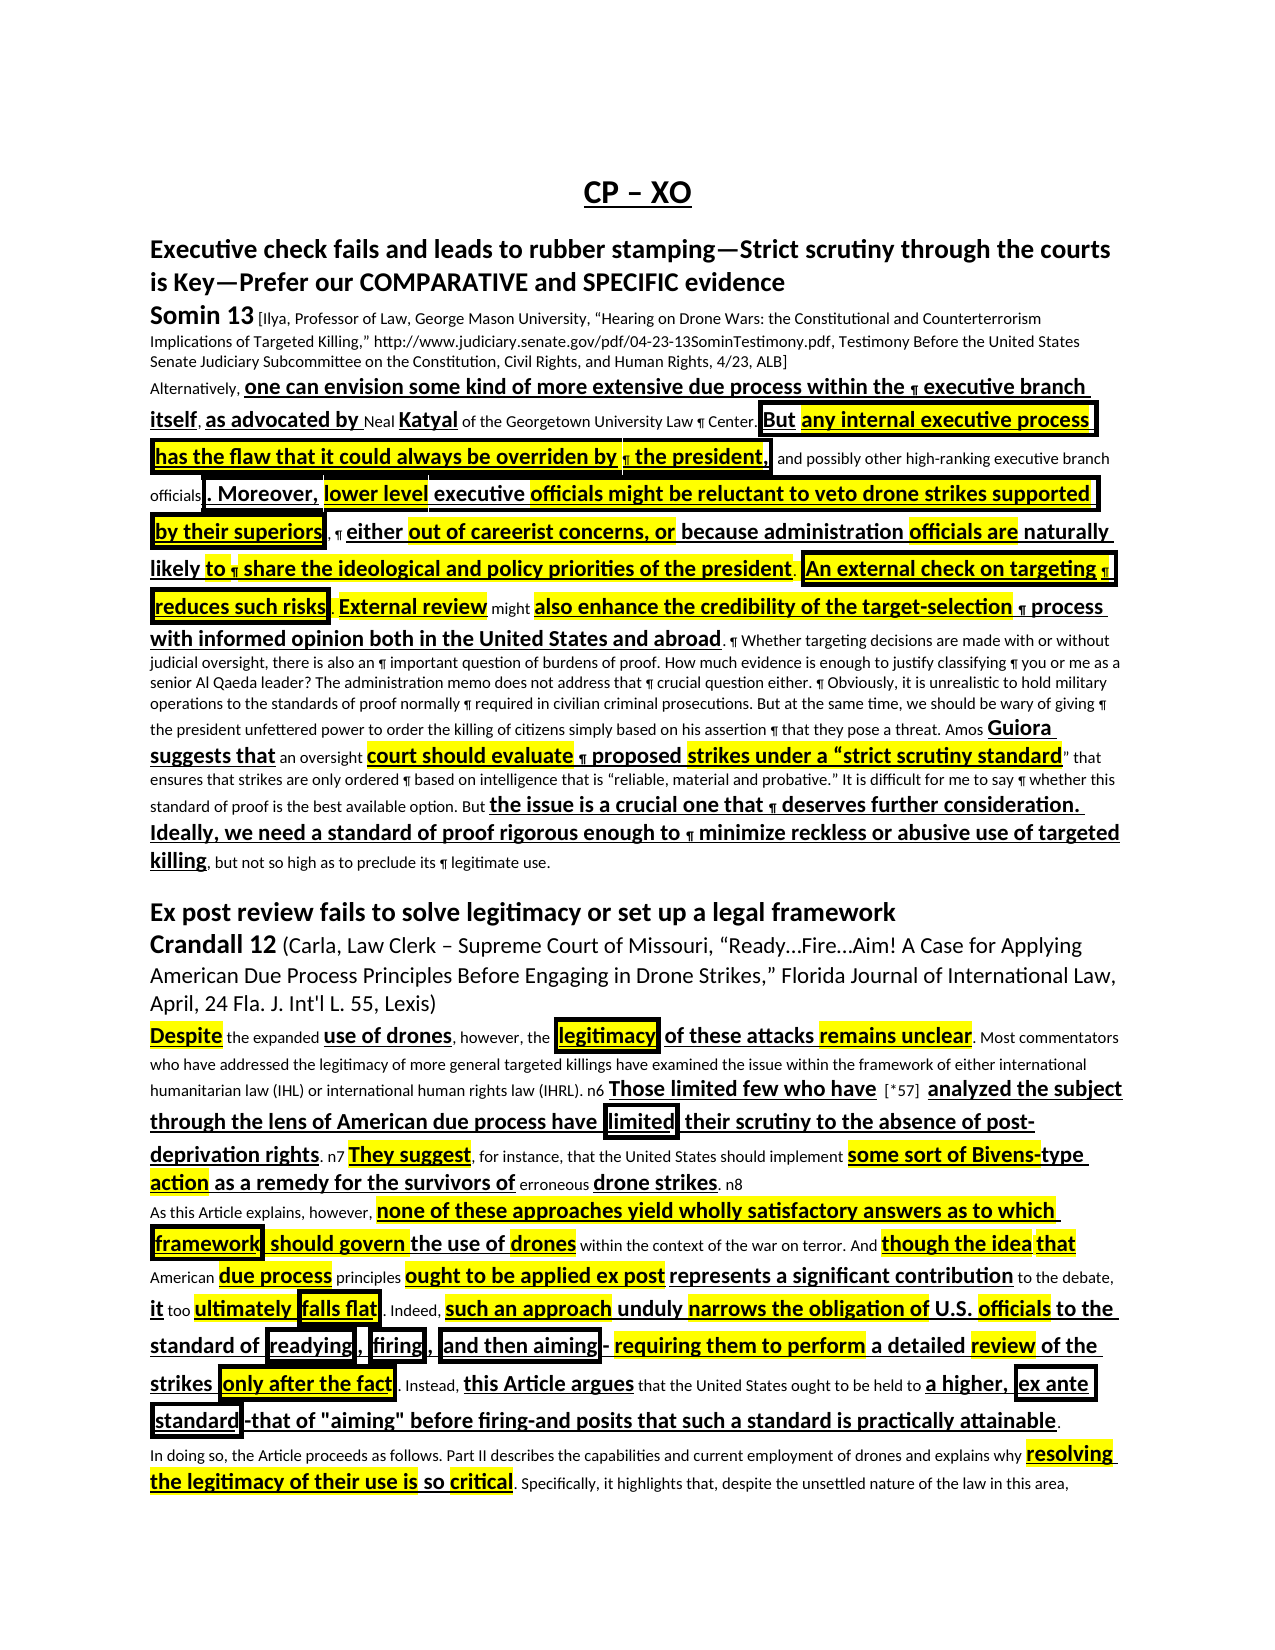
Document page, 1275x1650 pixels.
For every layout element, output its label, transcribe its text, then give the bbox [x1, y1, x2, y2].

subtitle Executive check fails and leads to rubber stamping—Strict scrutiny through the courts is Key—Prefer our COMPARATIVE and SPECIFIC evidence [150, 232, 1125, 298]
text Despite the expanded use of drones, however, the legitimacy of these attacks remains unclear. Most commentators who have addressed the legitimacy of more general targeted killings have examined the issue within the framework of either international humanitarian law (IHL) or international human rights law (IHRL). n6 Those limited few who have [*57] analyzed the subject through the lens of American due process have limited their scrutiny to the absence of post-deprivation rights. n7 They suggest, for instance, that the United States should implement some sort of Bivens-type action as a remedy for the survivors of erroneous drone strikes. n8 [150, 1017, 1125, 1196]
text Alternatively, one can envision some kind of more extensive due process within the ¶ executive branch itself, as advocated by Neal Katyal of the Georgetown University Law ¶ Center.But any internal executive process has the flaw that it could always be overriden by ¶ the president, and possibly other high-ranking executive branch officials. Moreover, lower level executive officials might be reluctant to veto drone strikes supported by their superiors, ¶ either out of careerist concerns, or because administration officials are naturally likely to ¶ share the ideological and policy priorities of the president. An external check on targeting ¶ reduces such risks. External review might also enhance the credibility of the target-selection ¶ process with informed opinion both in the United States and abroad. ¶ Whether targeting decisions are made with or without judicial oversight, there is also an ¶ important question of burdens of proof. How much evidence is enough to justify classifying ¶ you or me as a senior Al Qaeda leader? The administration memo does not address that ¶ crucial question either. ¶ Obviously, it is unrealistic to hold military operations to the standards of proof normally ¶ required in civilian criminal prosecutions. But at the same time, we should be wary of giving ¶ the president unfettered power to order the killing of citizens simply based on his assertion ¶ that they pose a threat. Amos Guiora suggests that an oversight court should evaluate ¶ proposed strikes under a “strict scrutiny standard” that ensures that strikes are only ordered ¶ based on intelligence that is “reliable, material and probative.” It is difficult for me to say ¶ whether this standard of proof is the best available option. But the issue is a crucial one that ¶ deserves further consideration. Ideally, we need a standard of proof rigorous enough to ¶ minimize reckless or abusive use of targeted killing, but not so high as to preclude its ¶ legitimate use. [150, 372, 1125, 874]
text Crandall 12 (Carla, Law Clerk – Supreme Court of Missouri, “Ready…Fire…Aim! A Case for Applying American Due Process Principles Before Engaging in Drone Strikes,” Florida Journal of International Law, April, 24 Fla. J. Int'l L. 55, Lexis) [150, 928, 1125, 1017]
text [150, 1439, 1125, 1495]
text Somin 13 [Ilya, Professor of Law, George Mason University, “Hearing on Drone Wars: the Constitutional and Counterterrorism Implications of Targeted Killing,” http://www.judiciary.senate.gov/pdf/04-23-13SominTestimony.pdf, Testimony Before the United States Senate Judiciary Subcommittee on the Constitution, Civil Rights, and Human Rights, 4/23, ALB] [150, 298, 1125, 372]
subtitle CP – XO [150, 171, 1125, 212]
subtitle Ex post review fails to solve legitimacy or set up a legal framework [150, 895, 1125, 928]
text As this Article explains, however, none of these approaches yield wholly satisfactory answers as to which framework should govern the use of drones within the context of the war on terror. And though the idea that American due process principles ought to be applied ex post represents a significant contribution to the debate, it too ultimately falls flat. Indeed, such an approach unduly narrows the obligation of U.S. officials to the standard of readying, firing, and then aiming- requiring them to perform a detailed review of the strikes only after the fact. Instead, this Article argues that the United States ought to be held to a higher, ex ante standard-that of "aiming" before firing-and posits that such a standard is practically attainable. [150, 1196, 1125, 1439]
